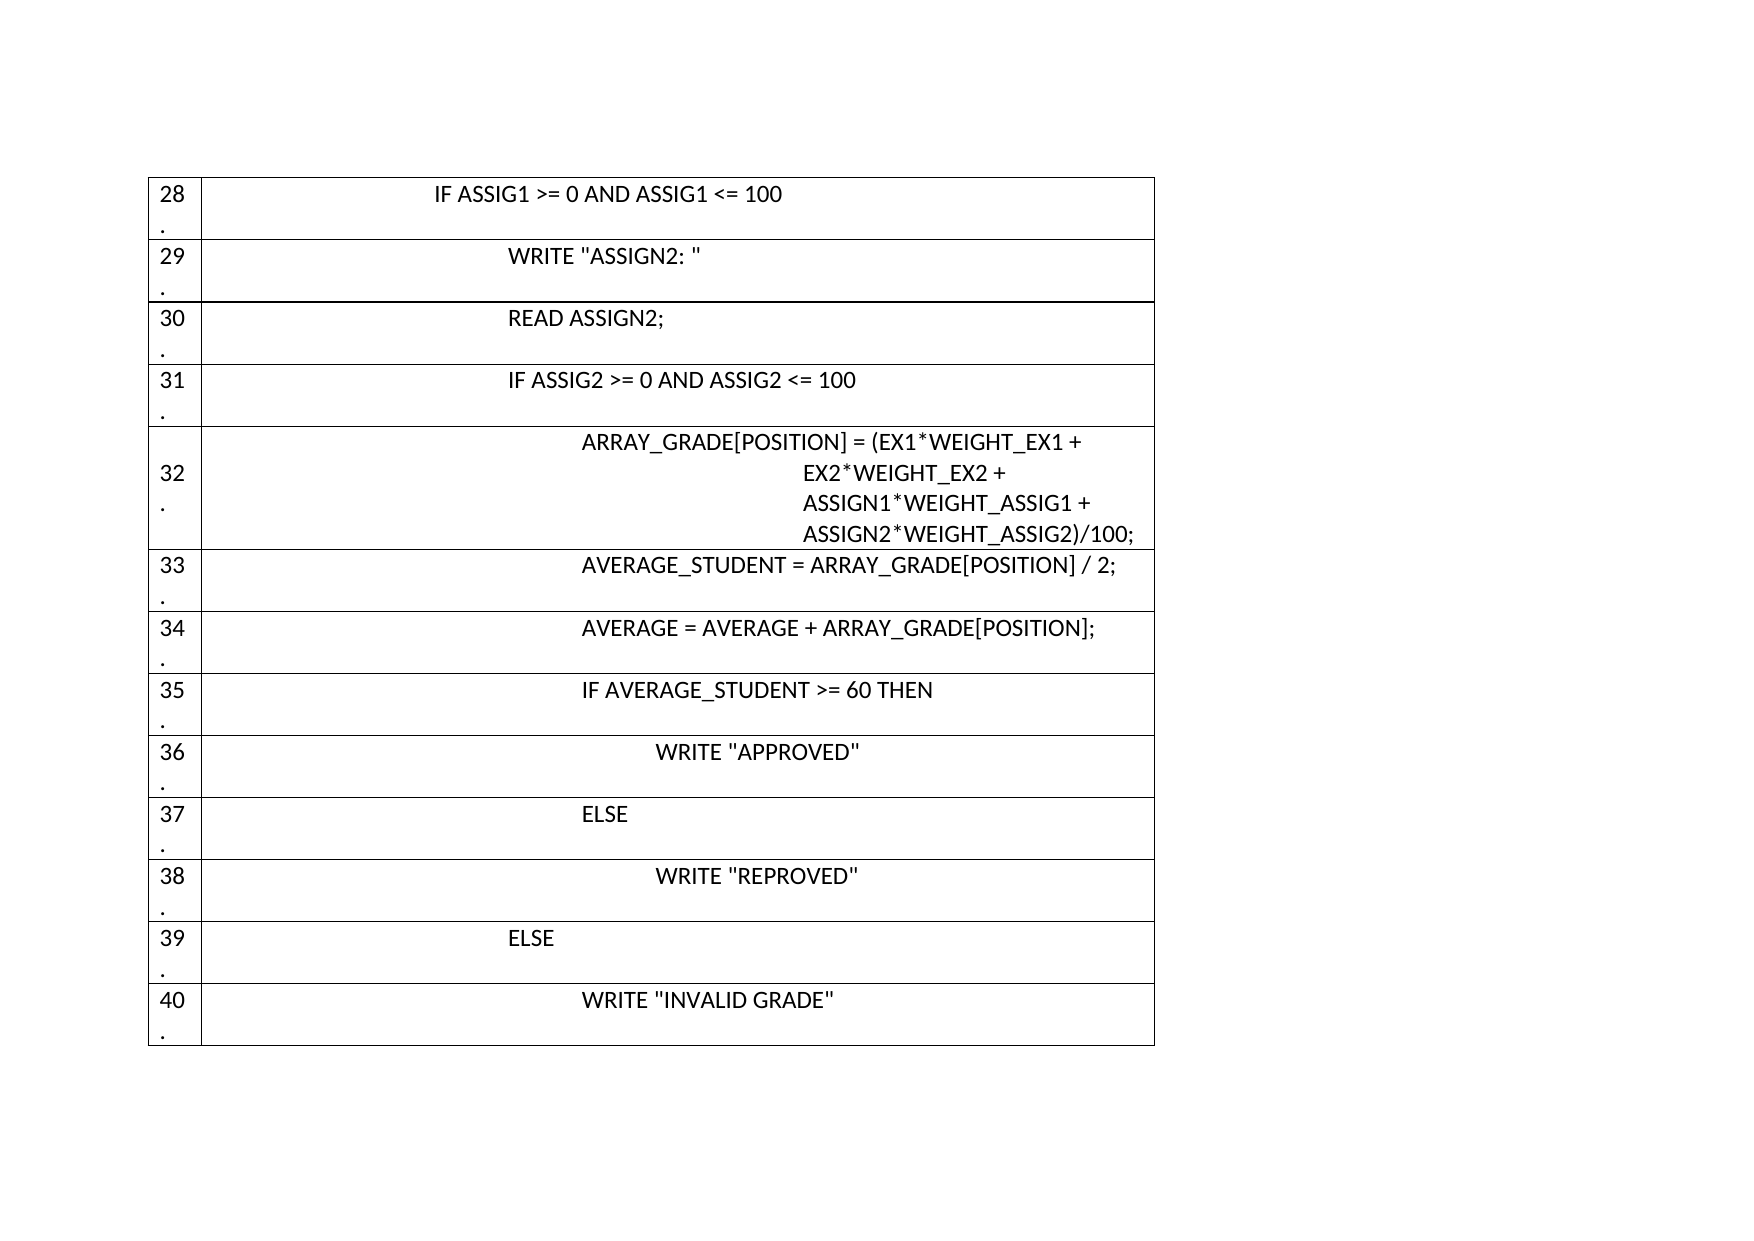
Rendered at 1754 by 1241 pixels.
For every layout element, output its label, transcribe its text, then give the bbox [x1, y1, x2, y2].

table_cell IF ASSIG2 >= 0 AND ASSIG2 <= 100 [202, 365, 1154, 426]
table_cell 38. [149, 860, 201, 921]
table_cell ARRAY_GRADE[POSITION] = (EX1*WEIGHT_EX1 + EX2*WEIGHT_EX2 + ASSIGN1*WEIGHT_ASSIG1 + ASSIGN2*WEIGHT_ASSIG2)/100; [202, 427, 1154, 549]
table_cell READ ASSIGN2; [202, 303, 1154, 363]
table_cell AVERAGE = AVERAGE + ARRAY_GRADE[POSITION]; [202, 612, 1154, 673]
table_cell 28. [149, 178, 201, 239]
table_cell 39. [149, 922, 201, 983]
table_cell 31. [149, 365, 201, 426]
table_cell ELSE [202, 798, 1154, 859]
table_cell WRITE "APPROVED" [202, 736, 1154, 797]
table_cell 35. [149, 674, 201, 735]
table_cell IF AVERAGE_STUDENT >= 60 THEN [202, 674, 1154, 735]
table_cell IF ASSIG1 >= 0 AND ASSIG1 <= 100 [202, 178, 1154, 239]
table_cell WRITE "ASSIGN2: " [202, 240, 1154, 301]
table_cell 29. [149, 240, 201, 301]
table_cell 33. [149, 550, 201, 611]
table_cell 37. [149, 798, 201, 859]
table_cell 40. [149, 984, 201, 1045]
table_cell WRITE "INVALID GRADE" [202, 984, 1154, 1045]
table_cell 34. [149, 612, 201, 673]
table_cell 36. [149, 736, 201, 797]
table_cell ELSE [202, 922, 1154, 983]
table_cell AVERAGE_STUDENT = ARRAY_GRADE[POSITION] / 2; [202, 550, 1154, 611]
table_cell 32. [149, 427, 201, 549]
table_cell WRITE "REPROVED" [202, 860, 1154, 921]
table_cell 30. [149, 303, 201, 363]
